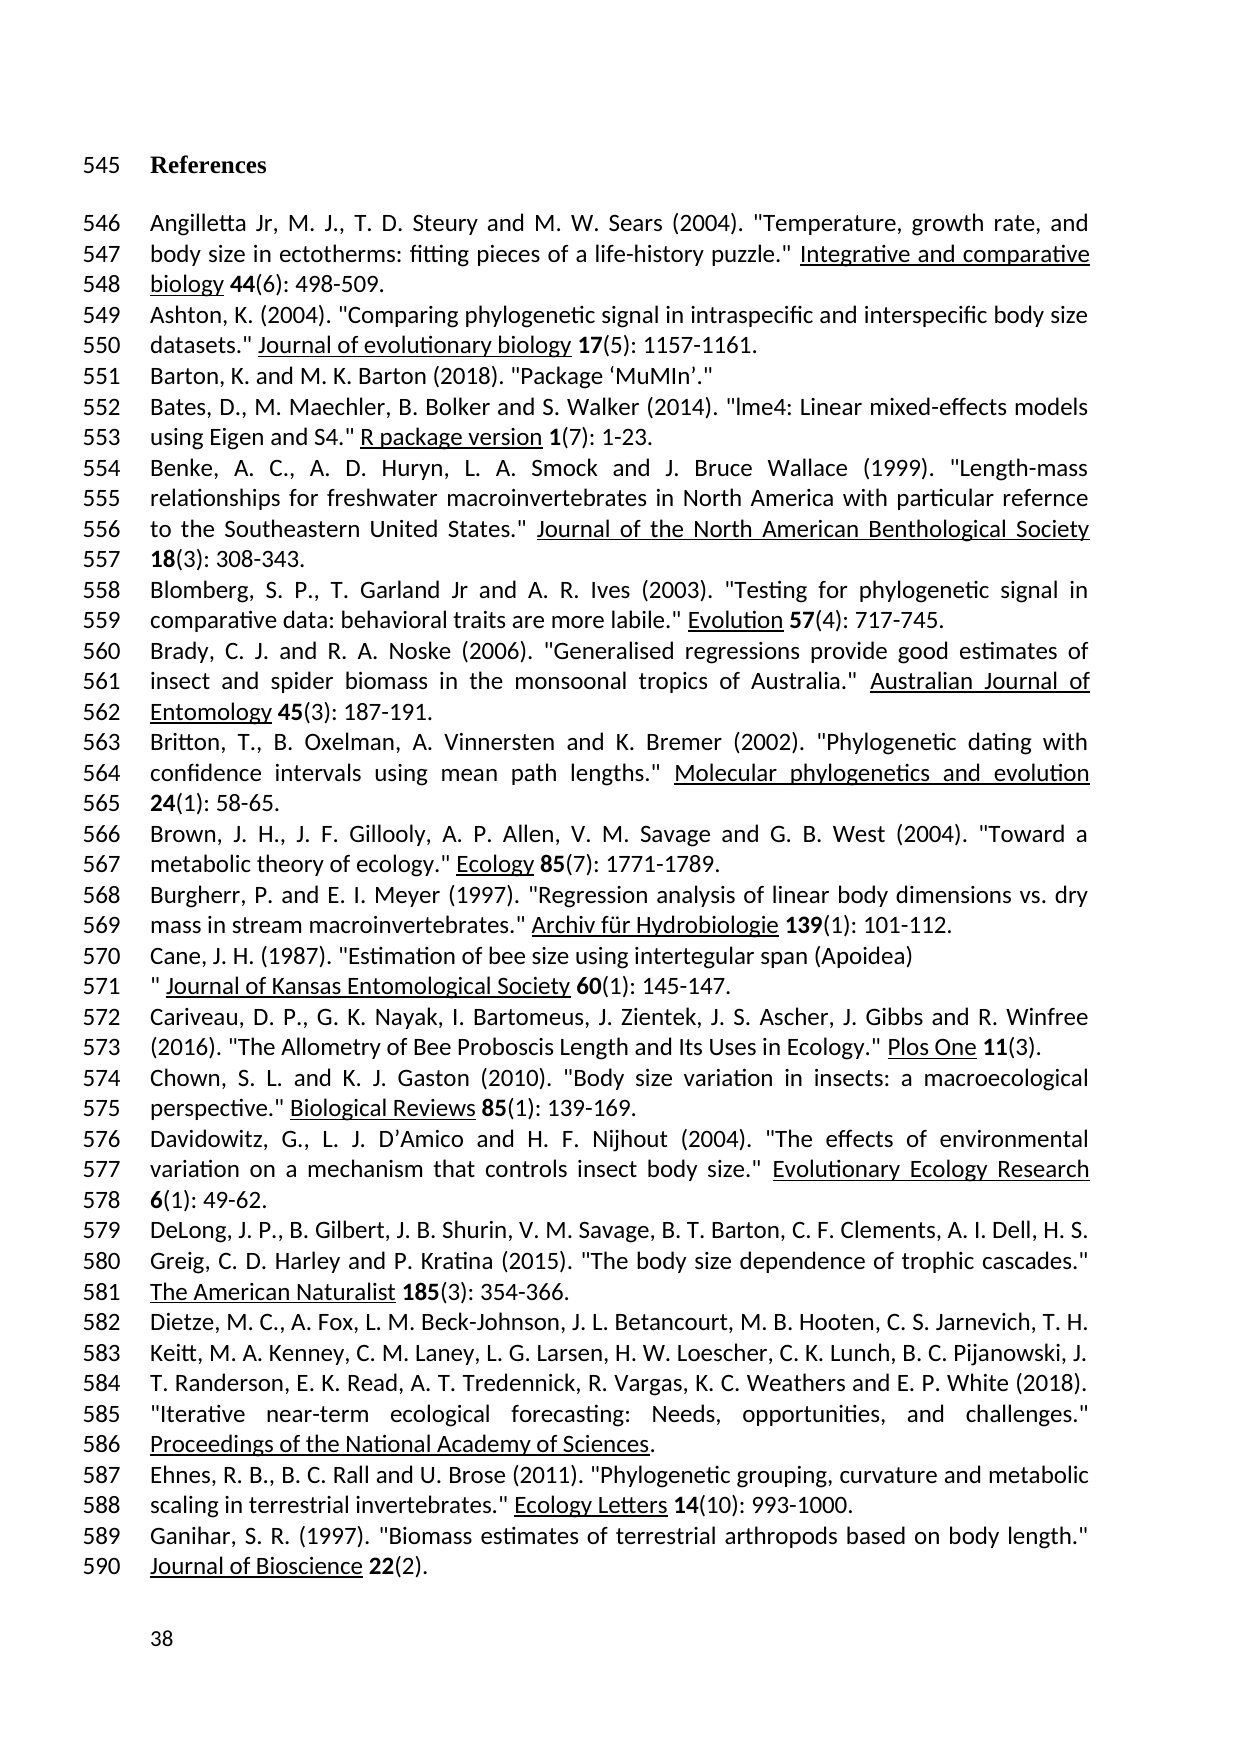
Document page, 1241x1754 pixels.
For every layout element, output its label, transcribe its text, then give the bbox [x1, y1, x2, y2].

text " Journal of Kansas Entomological Society 60(1): 145-147. [150, 971, 1090, 1001]
text Brady, C. J. and R. A. Noske (2006). "Generalised regressions provide good estimates of insect and spider biomass in the monsoonal tropics of Australia." Australian Journal of Entomology 45(3): 187-191. [150, 635, 1090, 726]
text Blomberg, S. P., T. Garland Jr and A. R. Ives (2003). "Testing for phylogenetic signal in comparative data: behavioral traits are more labile." Evolution 57(4): 717-745. [150, 574, 1090, 635]
text Barton, K. and M. K. Barton (2018). "Package ‘MuMIn’." [150, 360, 1090, 391]
text Bates, D., M. Maechler, B. Bolker and S. Walker (2014). "lme4: Linear mixed-effects models using Eigen and S4." R package version 1(7): 1-23. [150, 391, 1090, 452]
text Angilletta Jr, M. J., T. D. Steury and M. W. Sears (2004). "Temperature, growth rate, and body size in ectotherms: fitting pieces of a life-history puzzle." Integrative and comparative biology 44(6): 498-509. [150, 207, 1090, 299]
text DeLong, J. P., B. Gilbert, J. B. Shurin, V. M. Savage, B. T. Barton, C. F. Clements, A. I. Dell, H. S. Greig, C. D. Harley and P. Kratina (2015). "The body size dependence of trophic cascades." The American Naturalist 185(3): 354-366. [150, 1215, 1090, 1306]
text Britton, T., B. Oxelman, A. Vinnersten and K. Bremer (2002). "Phylogenetic dating with confidence intervals using mean path lengths." Molecular phylogenetics and evolution 24(1): 58-65. [150, 726, 1090, 818]
text Davidowitz, G., L. J. D’Amico and H. F. Nijhout (2004). "The effects of environmental variation on a mechanism that controls insect body size." Evolutionary Ecology Research 6(1): 49-62. [150, 1123, 1090, 1215]
text Burgherr, P. and E. I. Meyer (1997). "Regression analysis of linear body dimensions vs. dry mass in stream macroinvertebrates." Archiv für Hydrobiologie 139(1): 101-112. [150, 879, 1090, 940]
text Dietze, M. C., A. Fox, L. M. Beck-Johnson, J. L. Betancourt, M. B. Hooten, C. S. Jarnevich, T. H. Keitt, M. A. Kenney, C. M. Laney, L. G. Larsen, H. W. Loescher, C. K. Lunch, B. C. Pijanowski, J. T. Randerson, E. K. Read, A. T. Tredennick, R. Vargas, K. C. Weathers and E. P. White (2018). "Iterative near-term ecological forecasting: Needs, opportunities, and challenges." Proceedings of the National Academy of Sciences. [150, 1306, 1090, 1459]
text Chown, S. L. and K. J. Gaston (2010). "Body size variation in insects: a macroecological perspective." Biological Reviews 85(1): 139-169. [150, 1062, 1090, 1123]
text Brown, J. H., J. F. Gillooly, A. P. Allen, V. M. Savage and G. B. West (2004). "Toward a metabolic theory of ecology." Ecology 85(7): 1771-1789. [150, 818, 1090, 879]
text Benke, A. C., A. D. Huryn, L. A. Smock and J. Bruce Wallace (1999). "Length-mass relationships for freshwater macroinvertebrates in North America with particular refernce to the Southeastern United States." Journal of the North American Benthological Society 18(3): 308-343. [150, 452, 1090, 574]
text Cariveau, D. P., G. K. Nayak, I. Bartomeus, J. Zientek, J. S. Ascher, J. Gibbs and R. Winfree (2016). "The Allometry of Bee Proboscis Length and Its Uses in Ecology." Plos One 11(3). [150, 1001, 1090, 1062]
text Cane, J. H. (1987). "Estimation of bee size using intertegular span (Apoidea) [150, 940, 1090, 971]
text Ashton, K. (2004). "Comparing phylogenetic signal in intraspecific and interspecific body size datasets." Journal of evolutionary biology 17(5): 1157-1161. [150, 299, 1090, 360]
text Ganihar, S. R. (1997). "Biomass estimates of terrestrial arthropods based on body length." Journal of Bioscience 22(2). [150, 1520, 1090, 1581]
text Ehnes, R. B., B. C. Rall and U. Brose (2011). "Phylogenetic grouping, curvature and metabolic scaling in terrestrial invertebrates." Ecology Letters 14(10): 993-1000. [150, 1459, 1090, 1520]
text References [150, 150, 1090, 179]
